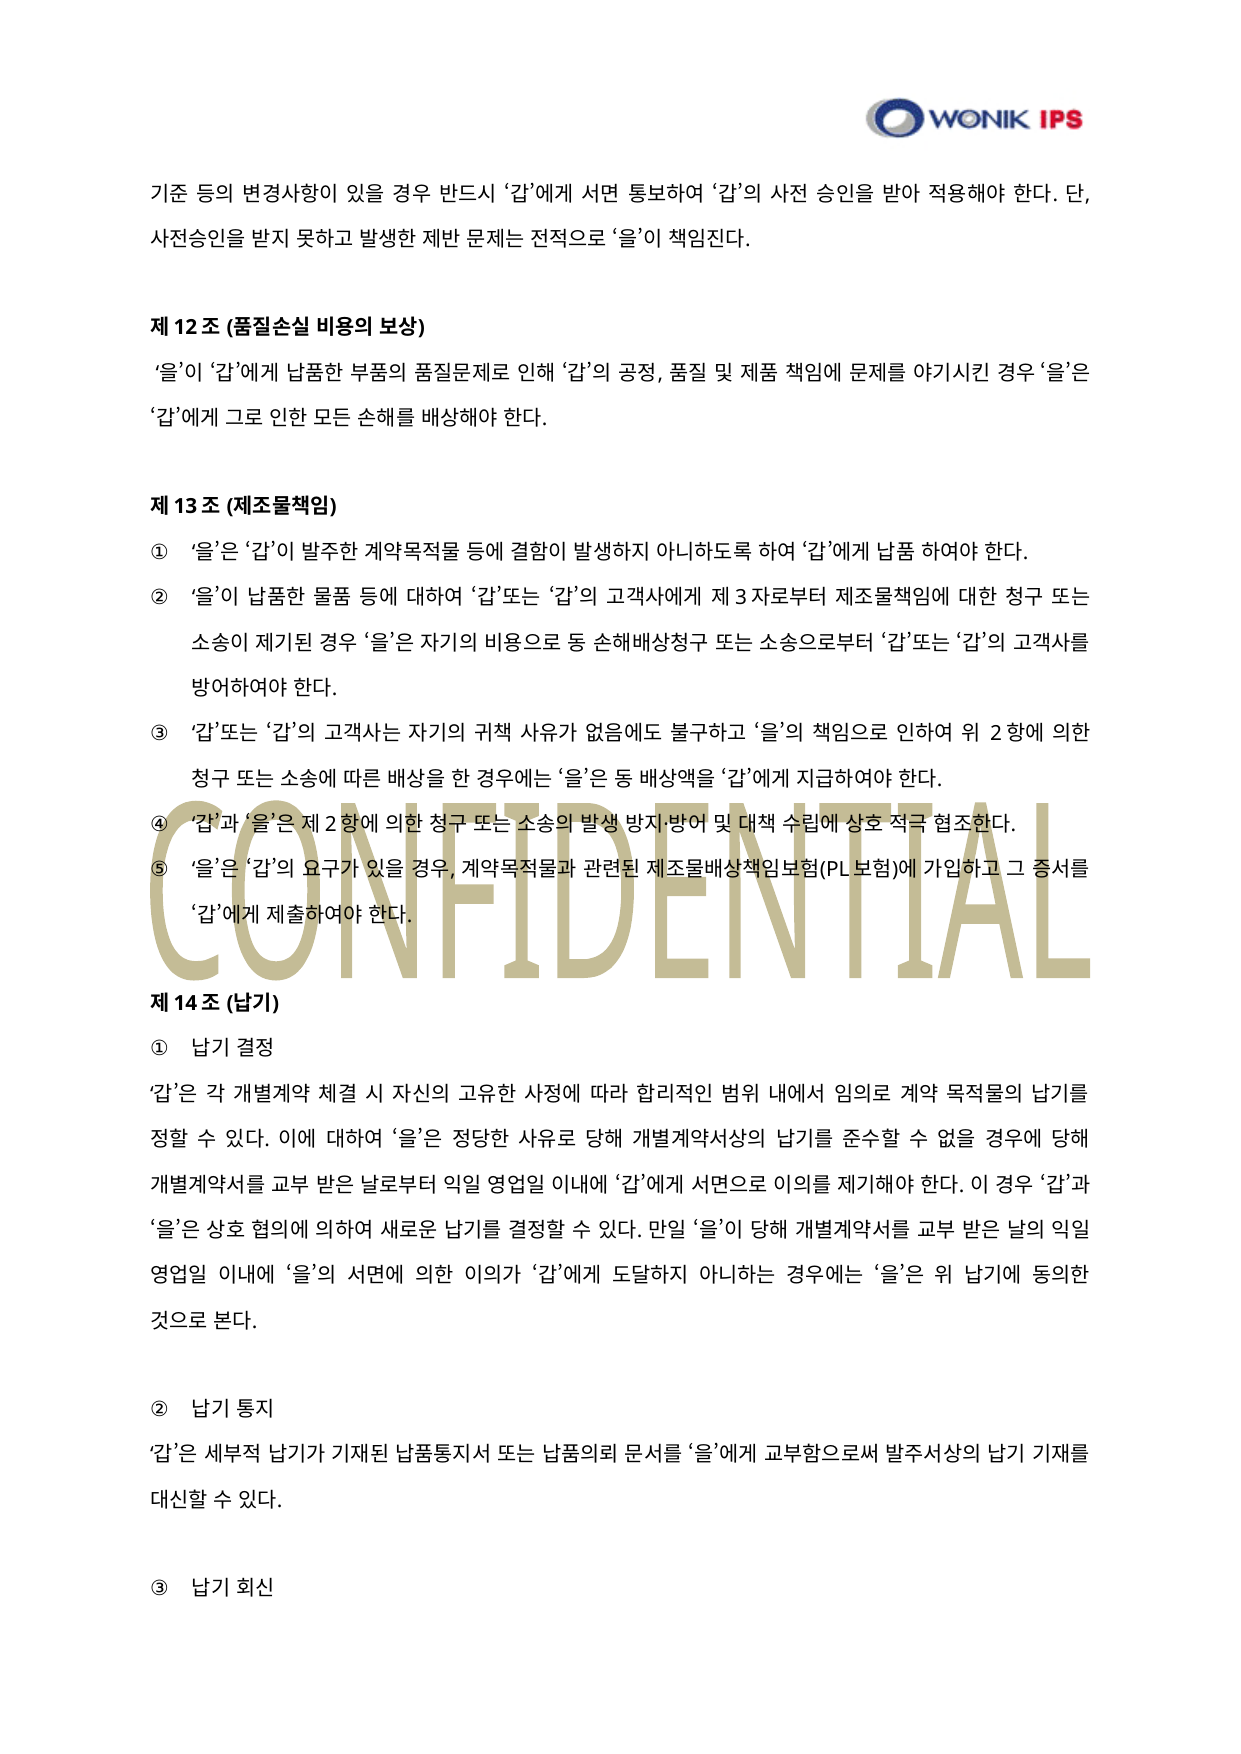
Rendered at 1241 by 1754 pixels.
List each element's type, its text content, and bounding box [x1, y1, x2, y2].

text ‘갑’은 각 개별계약 체결 시 자신의 고유한 사정에 따라 합리적인 범위 내에서 임의로 계약 목적물의 납기를 정할 수 있다. 이에 대하여 ‘을’은 정당한 사유로 당해 개별계약서상의 납기를 준수할 수 없을 경우에 당해 개별계약서를 교부 받은 날로부터 익일 영업일 이내에 ‘갑’에게 서면으로 이의를 제기해야 한다. 이 경우 ‘갑’과 ‘을’은 상호 협의에 의하여 새로운 납기를 결정할 수 있다. 만일 ‘을’이 당해 개별계약서를 교부 받은 날의 익일 영업일 이내에 ‘을’의 서면에 의한 이의가 ‘갑’에게 도달하지 아니하는 경우에는 ‘을’은 위 납기에 동의한 것으로 본다. [150, 1077, 1090, 1334]
list ‘갑’또는 ‘갑’의 고객사는 자기의 귀책 사유가 없음에도 불구하고 ‘을’의 책임으로 인하여 위 2항에 의한 청구 또는 소송에 따른 배상을 한 경우에는 ‘을’은 동 배상액을 ‘갑’에게 지급하여야 한다. [150, 716, 1090, 792]
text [150, 177, 1090, 253]
list 납기 통지 [150, 1392, 1090, 1422]
text 제14조 (납기) [150, 986, 1090, 1016]
text ‘을’이 ‘갑’에게 납품한 부품의 품질문제로 인해 ‘갑’의 공정, 품질 및 제품 책임에 문제를 야기시킨 경우 ‘을’은 ‘갑’에게 그로 인한 모든 손해를 배상해야 한다. [150, 356, 1090, 432]
list 납기 결정 [150, 1032, 1090, 1062]
text ‘갑’은 세부적 납기가 기재된 납품통지서 또는 납품의뢰 문서를 ‘을’에게 교부함으로써 발주서상의 납기 기재를 대신할 수 있다. [150, 1437, 1090, 1513]
list ‘을’은 ‘갑’의 요구가 있을 경우, 계약목적물과 관련된 제조물배상책임보험(PL보험)에 가입하고 그 증서를 ‘갑’에게 제출하여야 한다. [150, 853, 1090, 928]
text 제12조 (품질손실 비용의 보상) [150, 311, 1090, 341]
list ‘갑’과 ‘을’은 제2항에 의한 청구 또는 소송의 발생 방지·방어 및 대책 수립에 상호 적극 협조한다. [150, 807, 1090, 838]
list 납기 회신 [150, 1571, 1090, 1601]
text 제13조 (제조물책임) [150, 489, 1090, 520]
list ‘을’은 ‘갑’이 발주한 계약목적물 등에 결함이 발생하지 아니하도록 하여 ‘갑’에게 납품 하여야 한다. [150, 535, 1090, 565]
list ‘을’이 납품한 물품 등에 대하여 ‘갑’또는 ‘갑’의 고객사에게 제3자로부터 제조물책임에 대한 청구 또는 소송이 제기된 경우 ‘을’은 자기의 비용으로 동 손해배상청구 또는 소송으로부터 ‘갑’또는 ‘갑’의 고객사를 방어하여야 한다. [150, 580, 1090, 701]
